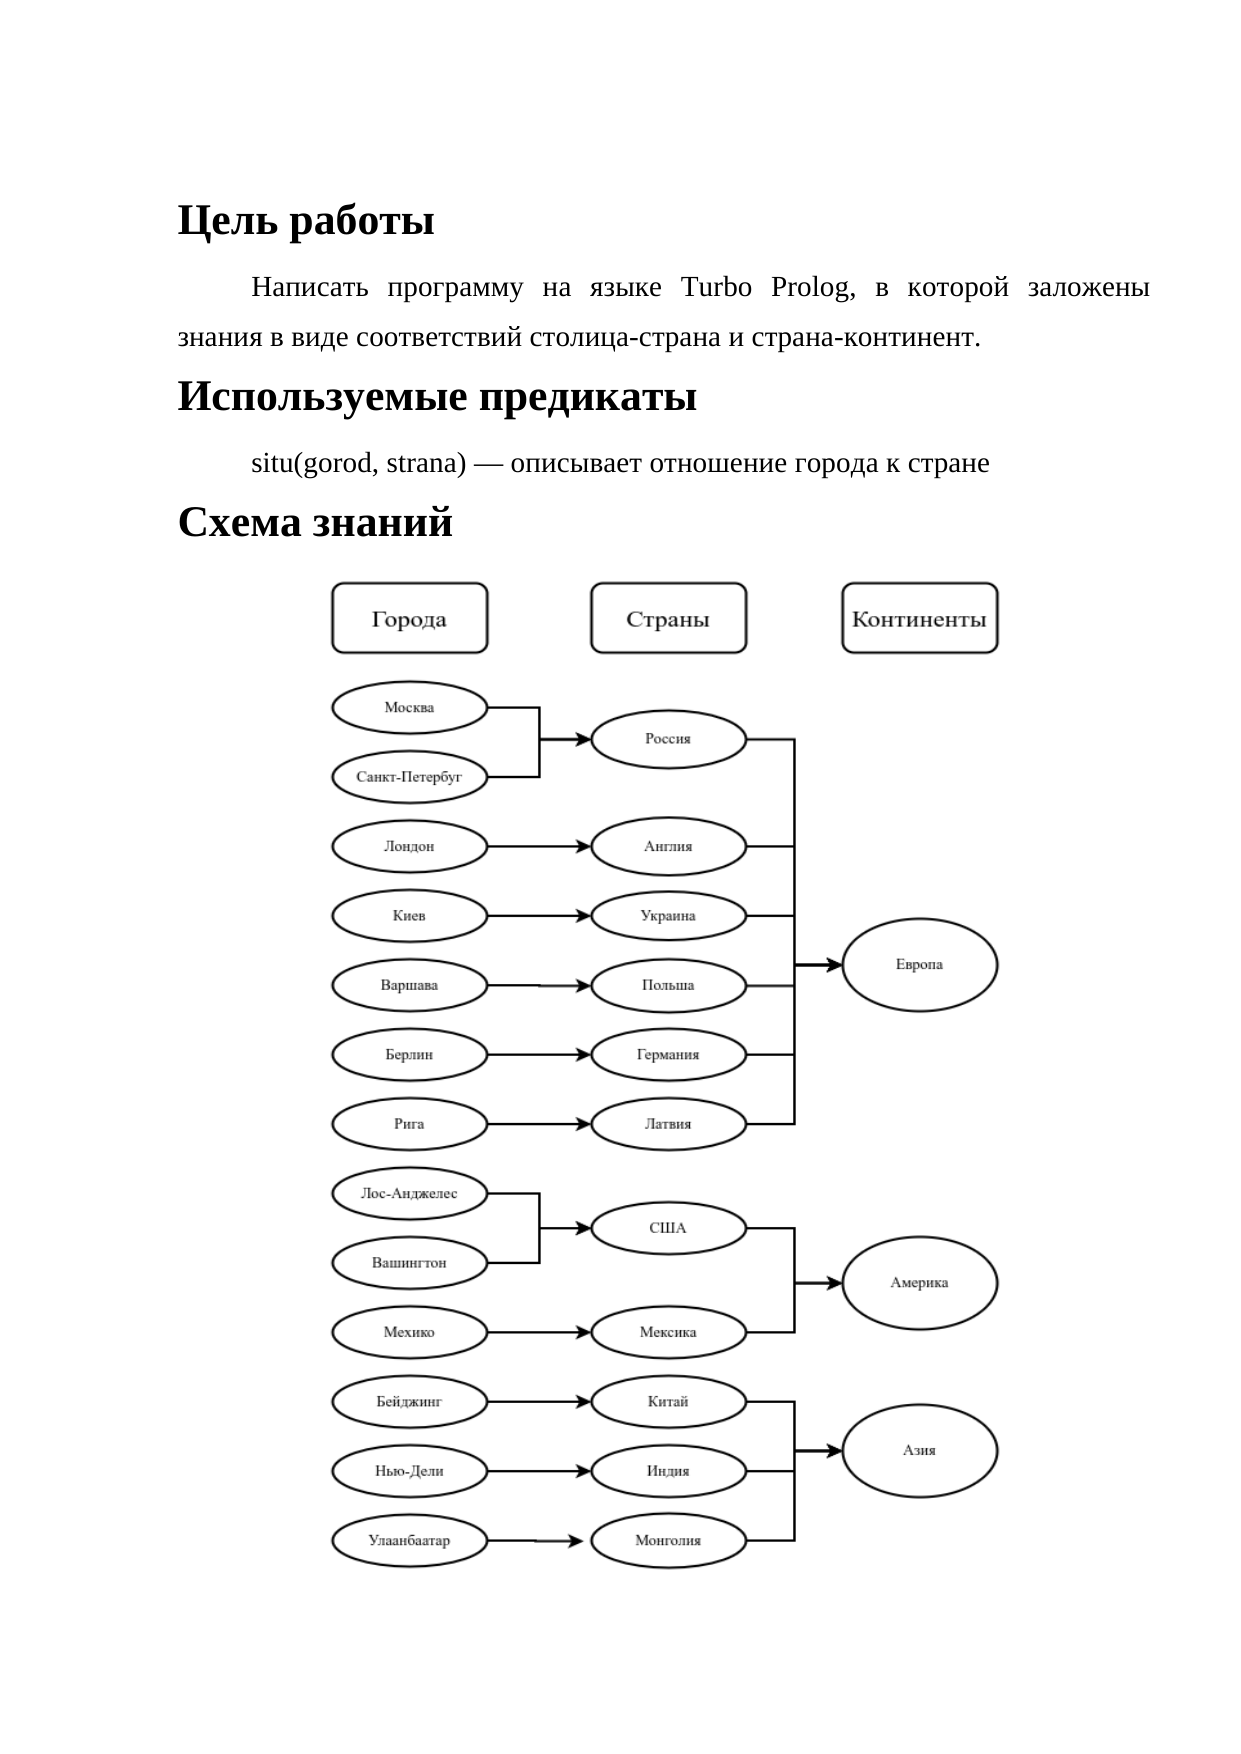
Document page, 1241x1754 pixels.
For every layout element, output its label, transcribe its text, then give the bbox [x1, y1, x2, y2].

text Написать программу на языке Turbo Prolog, в которой заложены знания в виде соответствий столица-страна и страна-континент. [177, 269, 1152, 353]
picture [318, 570, 1011, 1580]
text situ(gorod, strana) — описывает отношение города к стране [177, 445, 1152, 478]
text Используемые предикаты [177, 369, 1152, 420]
text Цель работы [177, 193, 1152, 244]
text Схема знаний [177, 495, 1152, 546]
